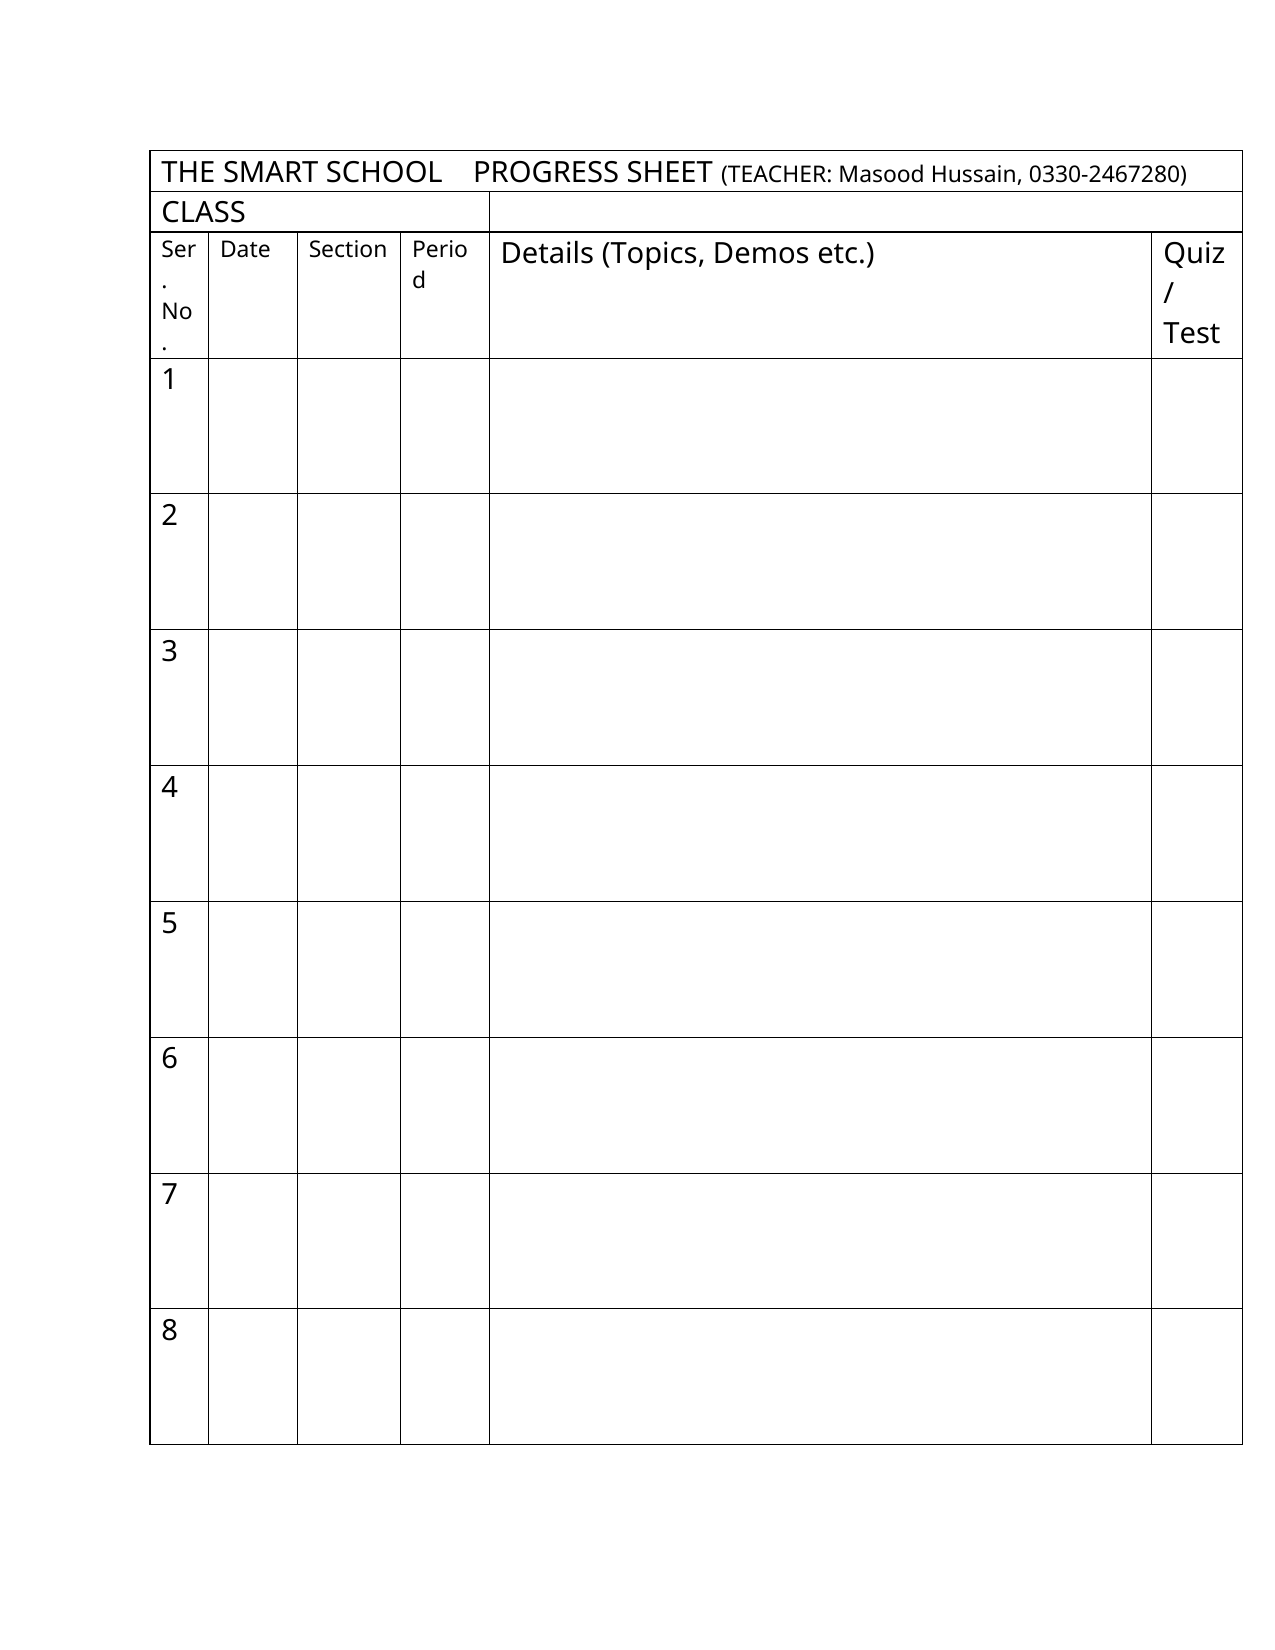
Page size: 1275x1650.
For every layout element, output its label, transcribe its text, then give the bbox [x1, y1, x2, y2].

table_cell CLASS [151, 192, 489, 231]
table_cell [490, 902, 1151, 1037]
table_cell Quiz/ Test [1152, 233, 1242, 357]
table_cell [401, 1038, 489, 1172]
table_cell [1152, 630, 1242, 765]
table_cell [490, 1174, 1151, 1308]
table_cell [298, 494, 400, 629]
table_cell [490, 630, 1151, 765]
table_cell 2 [151, 494, 208, 629]
table_cell [490, 494, 1151, 629]
table_header THE SMART SCHOOL PROGRESS SHEET (TEACHER: Masood Hussain, 0330-2467280) [151, 151, 1242, 191]
table_cell [490, 1038, 1151, 1172]
table_cell [209, 1038, 297, 1172]
table_cell [1152, 1038, 1242, 1172]
table_cell [209, 494, 297, 629]
table_cell [298, 902, 400, 1037]
table_cell [401, 1309, 489, 1444]
table_cell 4 [151, 766, 208, 901]
table_cell Section [298, 233, 400, 357]
table_cell [1152, 766, 1242, 901]
table_cell [209, 1309, 297, 1444]
table_cell [401, 902, 489, 1037]
table_cell [209, 1174, 297, 1308]
table_cell [209, 766, 297, 901]
table_cell Period [401, 233, 489, 357]
table_cell [401, 766, 489, 901]
table_cell [401, 494, 489, 629]
table_cell [298, 1174, 400, 1308]
table_cell 6 [151, 1038, 208, 1172]
table_cell 3 [151, 630, 208, 765]
table_cell [298, 1038, 400, 1172]
table_cell 8 [151, 1309, 208, 1444]
table_cell [1152, 902, 1242, 1037]
table_cell [209, 630, 297, 765]
table_cell [1152, 494, 1242, 629]
table_cell [490, 359, 1151, 493]
table_cell [401, 1174, 489, 1308]
table_cell [401, 359, 489, 493]
table_cell [298, 630, 400, 765]
table_cell [490, 766, 1151, 901]
table_cell 1 [151, 359, 208, 493]
table_cell 5 [151, 902, 208, 1037]
table_cell [490, 192, 1242, 231]
table_cell [1152, 1309, 1242, 1444]
table_cell Ser. No. [151, 233, 208, 357]
table_cell [298, 359, 400, 493]
table_cell Date [209, 233, 297, 357]
table_cell 7 [151, 1174, 208, 1308]
table_cell [401, 630, 489, 765]
table_cell [209, 902, 297, 1037]
table_cell [490, 1309, 1151, 1444]
table_cell Details (Topics, Demos etc.) [490, 233, 1151, 357]
table_cell [209, 359, 297, 493]
table_cell [298, 766, 400, 901]
table_cell [1152, 1174, 1242, 1308]
table_cell [298, 1309, 400, 1444]
table_cell [1152, 359, 1242, 493]
